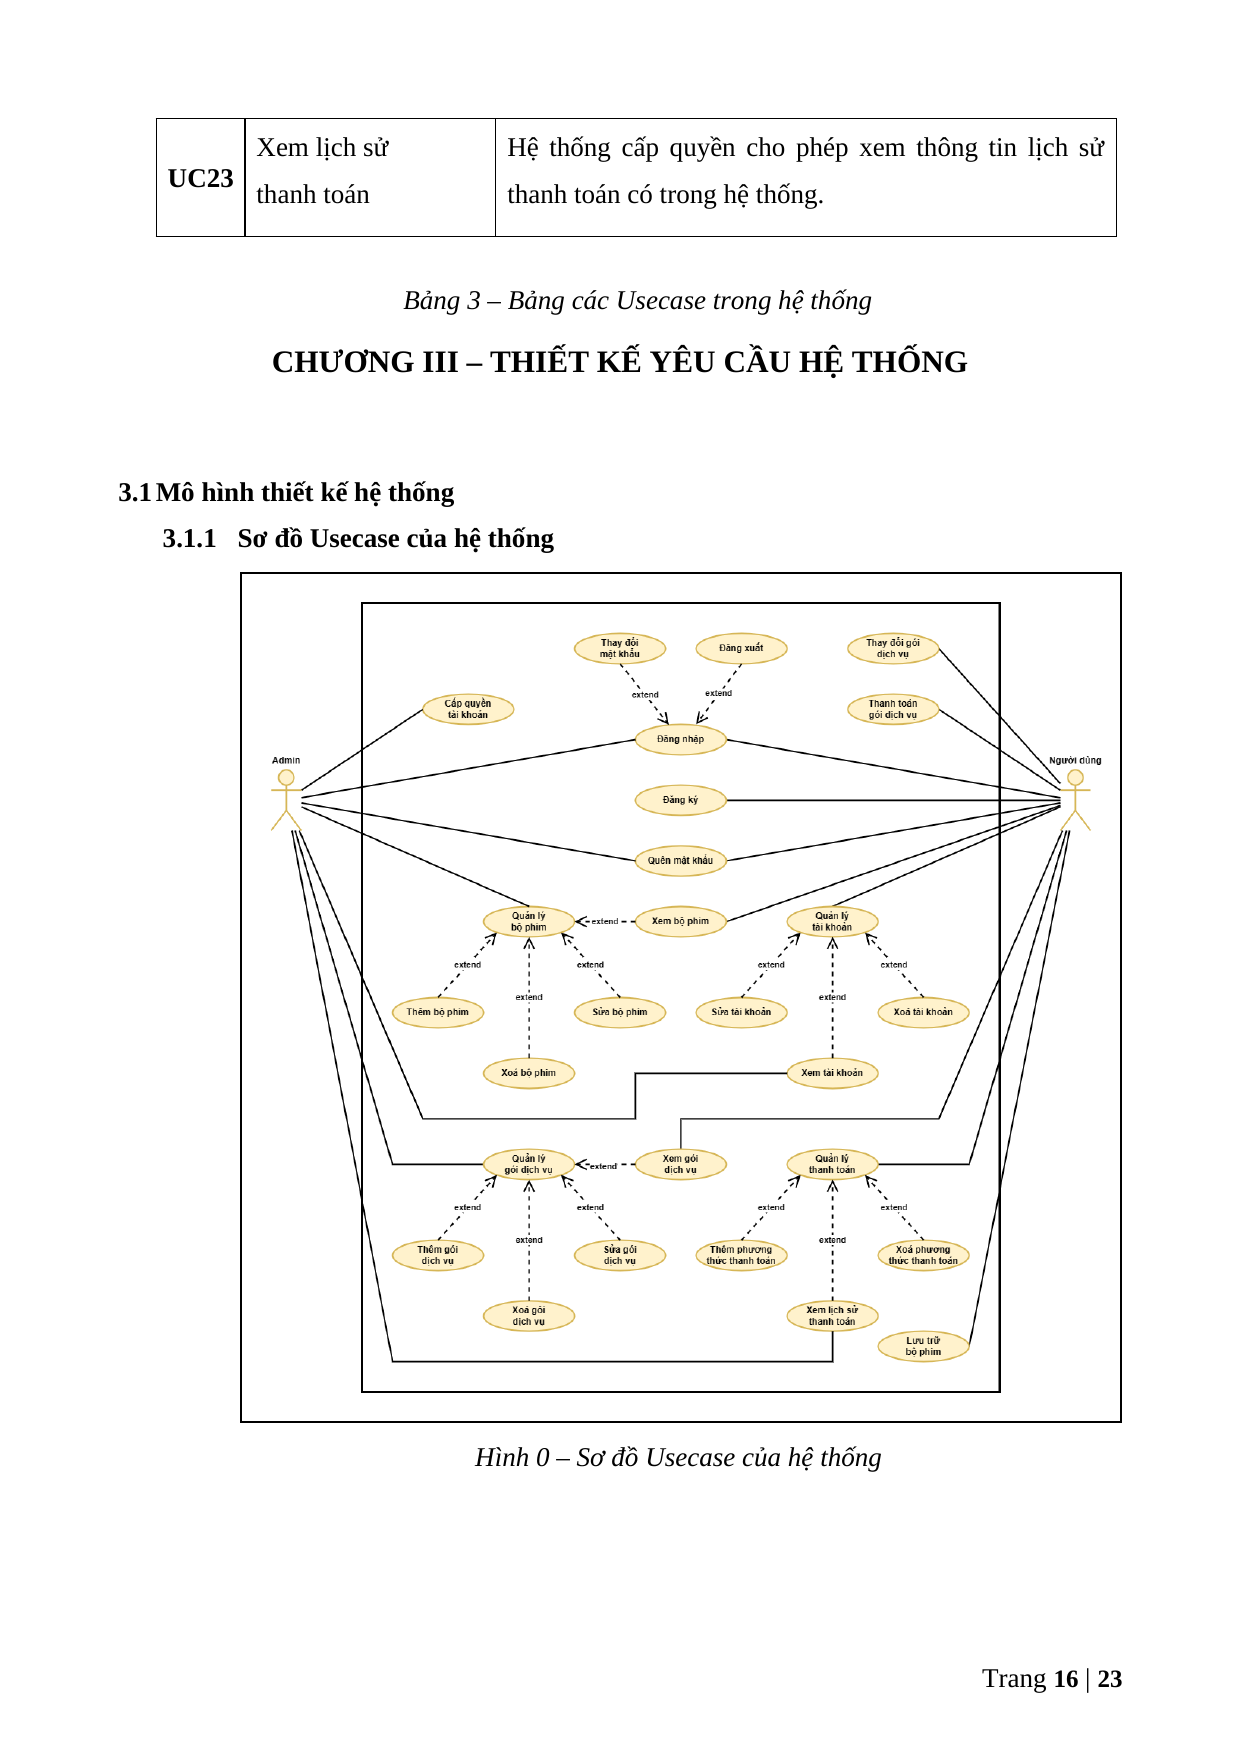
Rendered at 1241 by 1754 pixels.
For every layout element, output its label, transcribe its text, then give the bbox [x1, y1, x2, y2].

picture [237, 569, 1124, 1426]
list Sơ đồ Usecase của hệ thống [162, 522, 1122, 554]
text CHƯƠNG III – THIẾT KẾ YÊU CẦU HỆ THỐNG [118, 343, 1122, 379]
table_cell UC23 [157, 119, 244, 236]
table_cell Hệ thống cấp quyền cho phép xem thông tin lịch sử thanh toán có trong hệ thống. [496, 119, 1116, 236]
table_cell Xem lịch sử thanh toán [246, 119, 495, 236]
list Mô hình thiết kế hệ thống [118, 476, 1122, 507]
list Bảng 3 – Bảng các Usecase trong hệ thống [156, 284, 1122, 315]
list Hình 0 – Sơ đồ Usecase của hệ thống [237, 1441, 1122, 1472]
